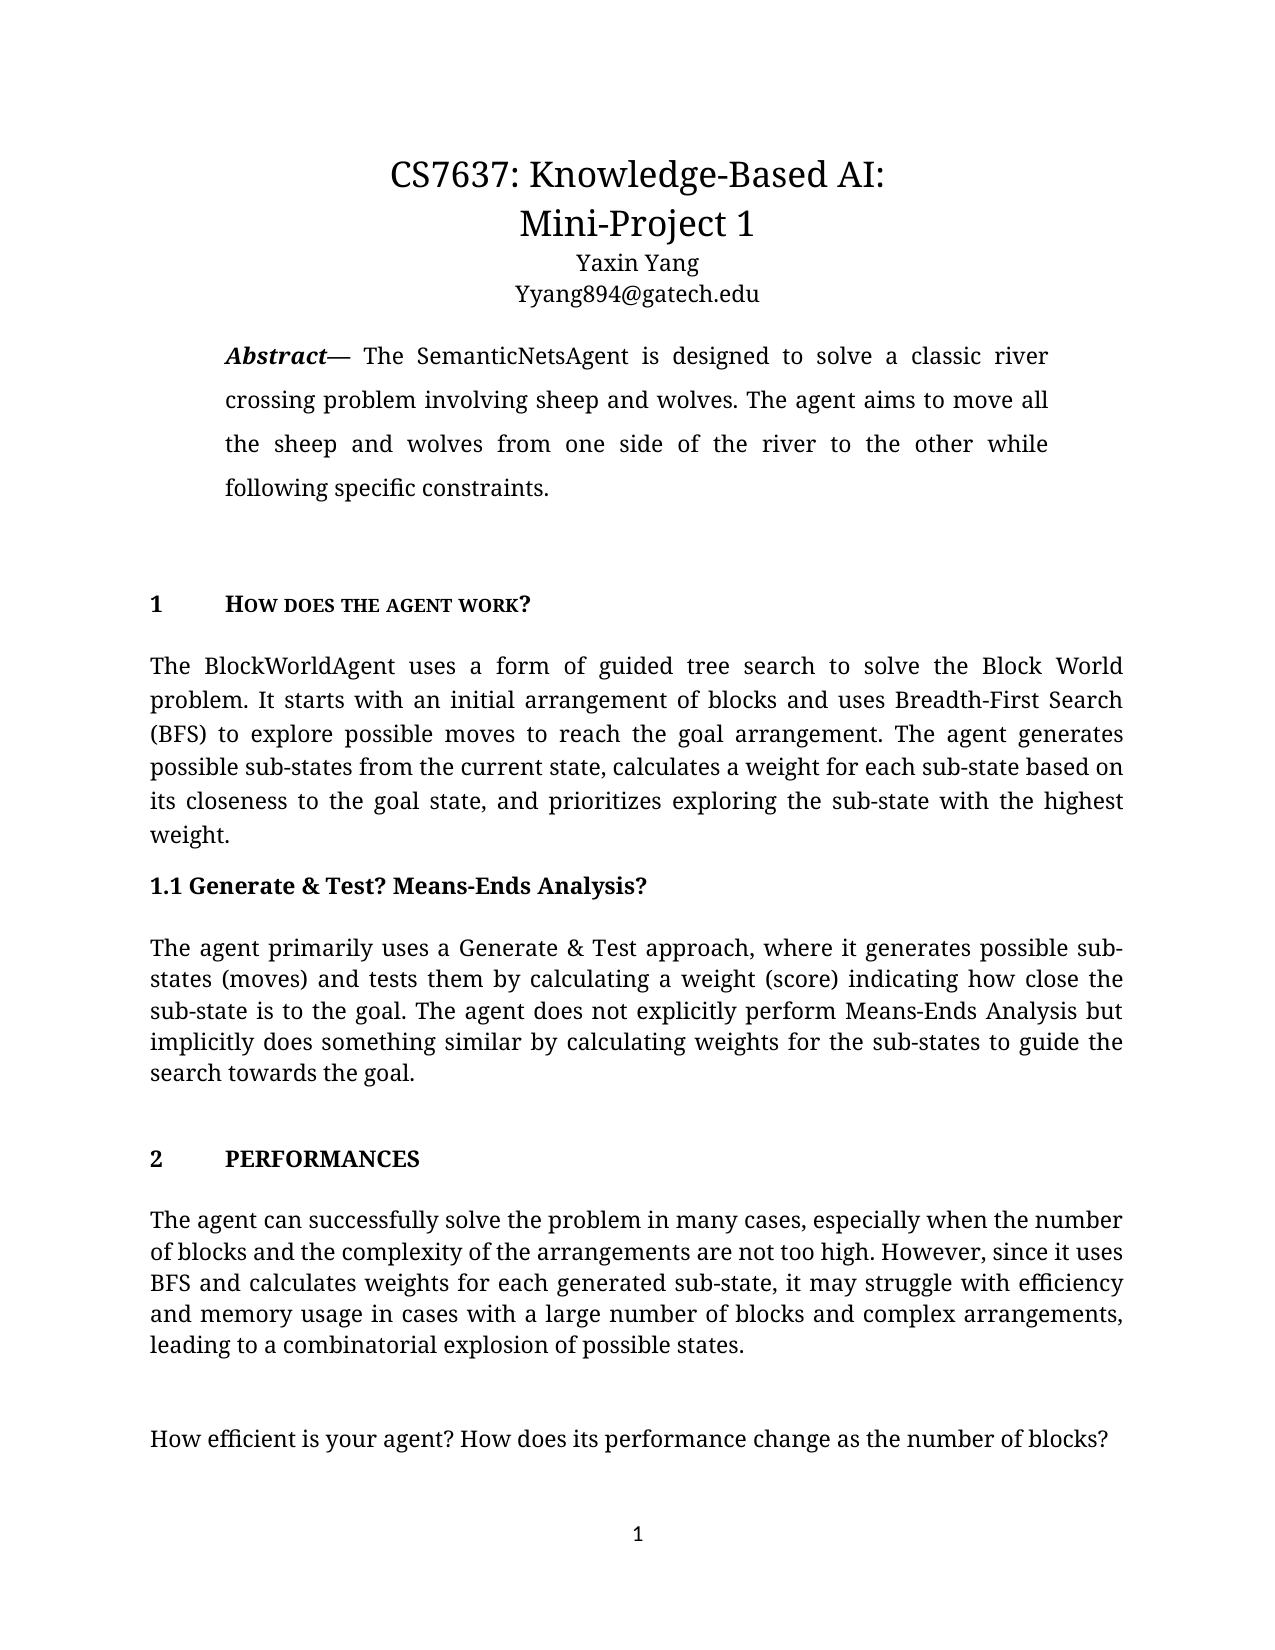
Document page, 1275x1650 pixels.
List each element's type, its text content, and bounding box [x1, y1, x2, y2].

text Yaxin Yang [150, 246, 1125, 278]
text Abstract— The SemanticNetsAgent is designed to solve a classic river crossing problem involving sheep and wolves. The agent aims to move all the sheep and wolves from one side of the river to the other while following specific constraints. [225, 340, 1050, 504]
text The BlockWorldAgent uses a form of guided tree search to solve the Block World problem. It starts with an initial arrangement of blocks and uses Breadth-First Search (BFS) to explore possible moves to reach the goal arrangement. The agent generates possible sub-states from the current state, calculates a weight for each sub-state based on its closeness to the goal state, and prioritizes exploring the sub-state with the highest weight. [150, 650, 1125, 850]
text Mini-Project 1 [150, 198, 1125, 246]
text The agent can successfully solve the problem in many cases, especially when the number of blocks and the complexity of the arrangements are not too high. However, since it uses BFS and calculates weights for each generated sub-state, it may struggle with efficiency and memory usage in cases with a large number of blocks and complex arrangements, leading to a combinatorial explosion of possible states. [150, 1204, 1125, 1361]
text Yyang894@gatech.edu [150, 278, 1125, 309]
text The agent primarily uses a Generate & Test approach, where it generates possible sub-states (moves) and tests them by calculating a weight (score) indicating how close the sub-state is to the goal. The agent does not explicitly perform Means-Ends Analysis but implicitly does something similar by calculating weights for the sub-states to guide the search towards the goal. [150, 932, 1125, 1088]
text How efficient is your agent? How does its performance change as the number of blocks? [150, 1423, 1125, 1454]
text CS7637: Knowledge-Based AI: [150, 150, 1125, 198]
subtitle 2 PERFORMANCES [150, 1142, 1125, 1174]
subtitle 1 How does the agent work? [150, 588, 1125, 619]
subtitle 1.1 Generate & Test? Means-Ends Analysis? [150, 870, 1125, 902]
